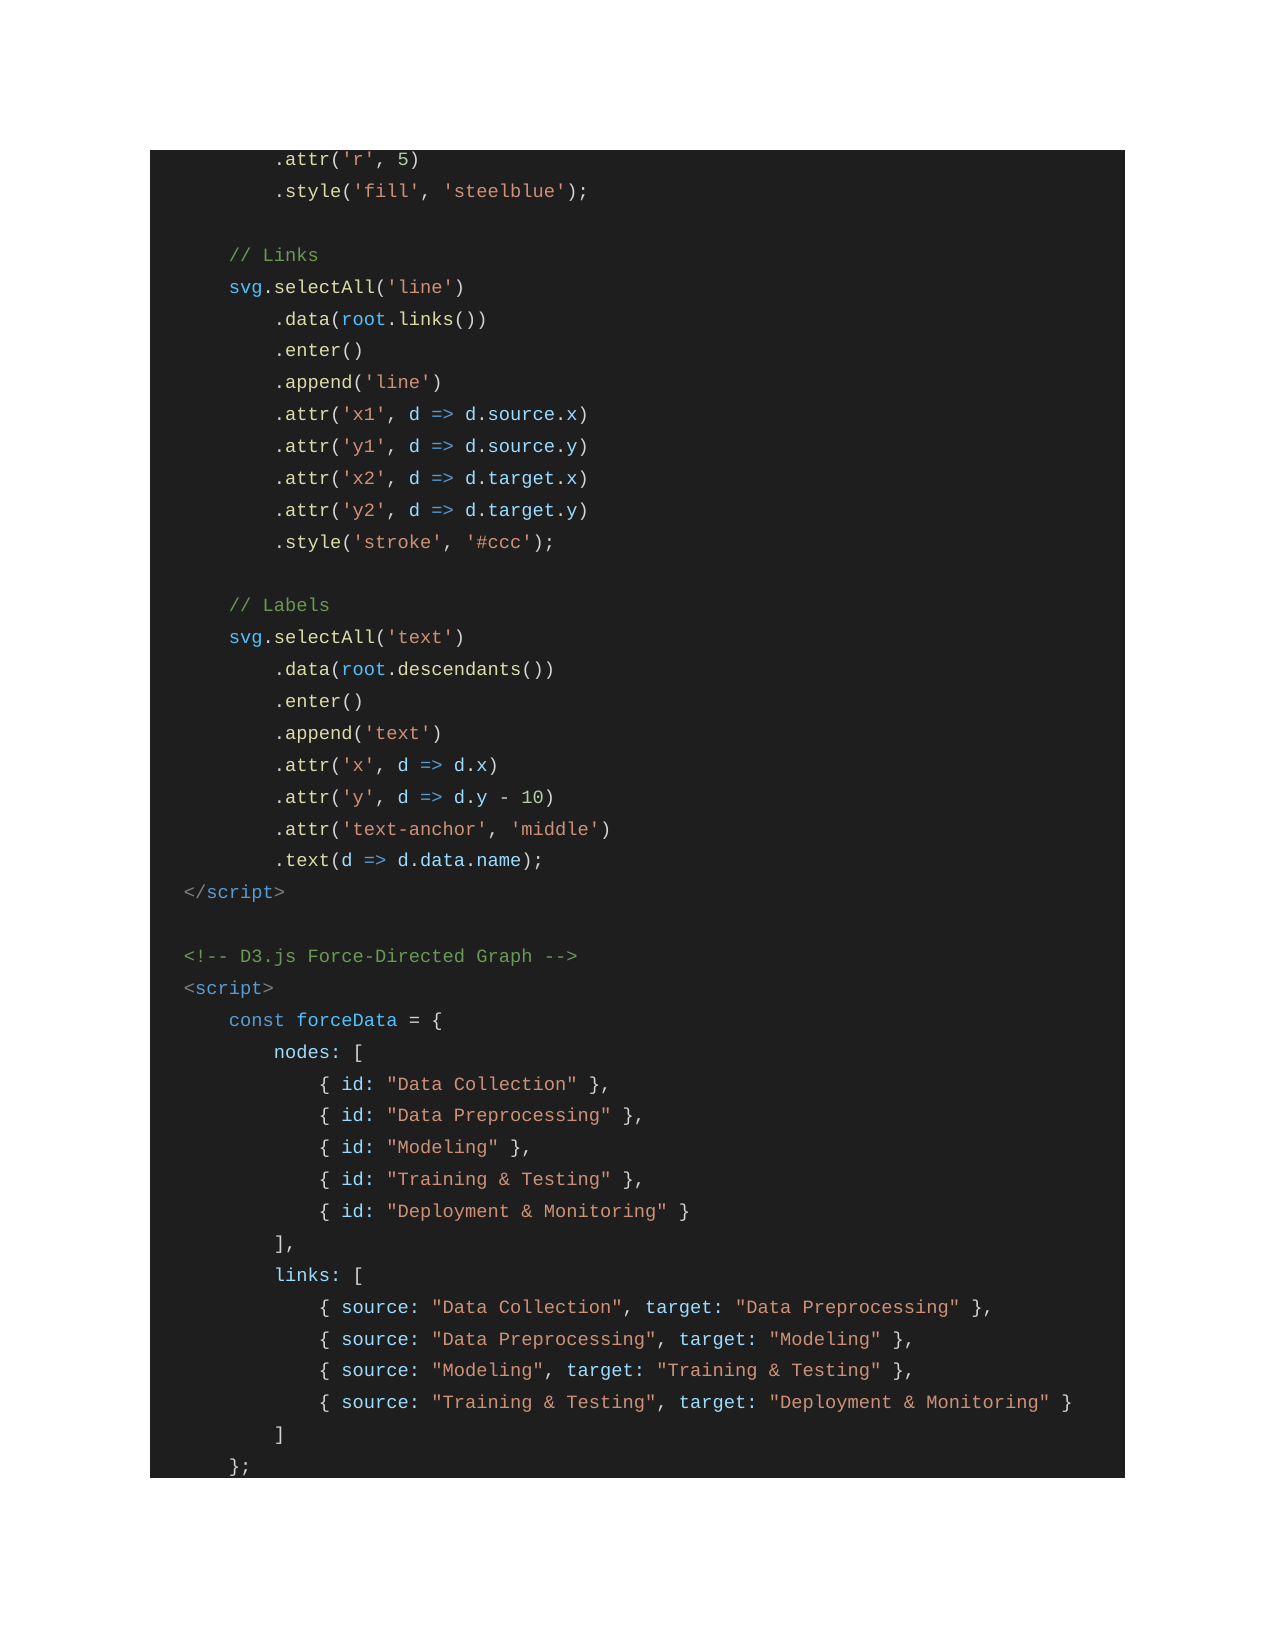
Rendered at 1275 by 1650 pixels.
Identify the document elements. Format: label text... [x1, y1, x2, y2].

text .style('fill', 'steelblue'); [150, 182, 1125, 203]
text .append('line') [150, 373, 1125, 394]
text { id: "Data Preprocessing" }, [150, 1106, 1125, 1127]
text const forceData = { [150, 1011, 1125, 1032]
text .attr('y1', d => d.source.y) [150, 437, 1125, 458]
text .attr('text-anchor', 'middle') [150, 819, 1125, 841]
text .attr('x', d => d.x) [150, 756, 1125, 777]
text { id: "Modeling" }, [150, 1138, 1125, 1159]
text .enter() [150, 341, 1125, 362]
text nodes: [ [150, 1042, 1125, 1064]
text .data(root.descendants()) [150, 660, 1125, 681]
text .append('text') [150, 724, 1125, 745]
text { id: "Training & Testing" }, [150, 1170, 1125, 1191]
text // Labels [150, 596, 1125, 617]
text { source: "Data Preprocessing", target: "Modeling" }, [150, 1329, 1125, 1351]
text .attr('x2', d => d.target.x) [150, 469, 1125, 490]
text .attr('y2', d => d.target.y) [150, 501, 1125, 522]
text .attr('x1', d => d.source.x) [150, 405, 1125, 426]
text .attr('y', d => d.y - 10) [150, 787, 1125, 809]
text svg.selectAll('text') [150, 628, 1125, 649]
text { id: "Data Collection" }, [150, 1074, 1125, 1096]
text .data(root.links()) [150, 309, 1125, 331]
text { source: "Modeling", target: "Training & Testing" }, [150, 1361, 1125, 1382]
text links: [ [150, 1266, 1125, 1287]
text svg.selectAll('line') [150, 277, 1125, 299]
text }; [150, 1457, 1125, 1478]
text .text(d => d.data.name); [150, 851, 1125, 872]
text .style('stroke', '#ccc'); [150, 532, 1125, 554]
text <!-- D3.js Force-Directed Graph --> [150, 947, 1125, 968]
text { source: "Data Collection", target: "Data Preprocessing" }, [150, 1297, 1125, 1319]
text .enter() [150, 692, 1125, 713]
text ], [150, 1234, 1125, 1255]
text .attr('r', 5) [150, 150, 1125, 171]
text // Links [150, 246, 1125, 267]
text { source: "Training & Testing", target: "Deployment & Monitoring" } [150, 1393, 1125, 1414]
text </script> [150, 883, 1125, 904]
text { id: "Deployment & Monitoring" } [150, 1202, 1125, 1223]
text ] [150, 1425, 1125, 1446]
text <script> [150, 979, 1125, 1000]
